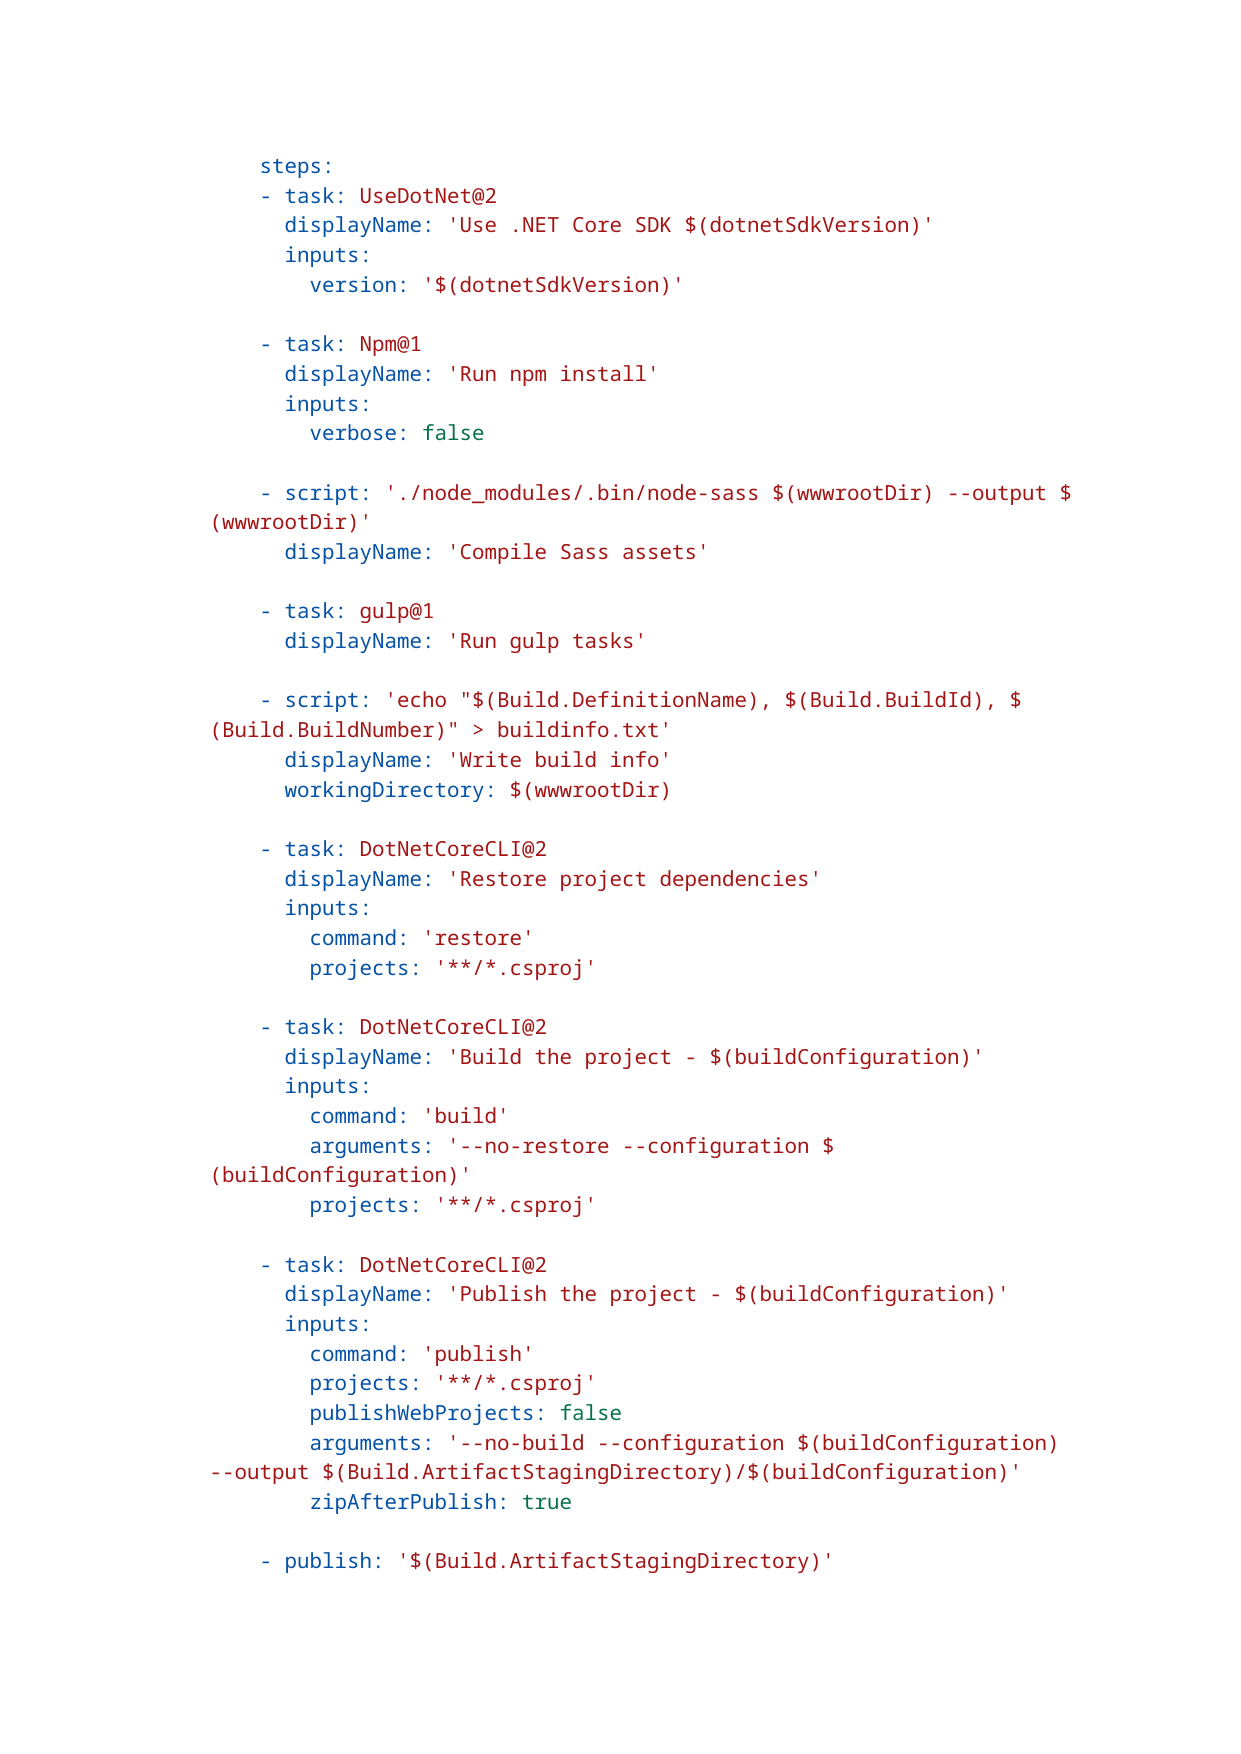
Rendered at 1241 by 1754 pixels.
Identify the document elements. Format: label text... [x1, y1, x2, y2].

text - task: Npm@1 [209, 328, 1090, 358]
text displayName: 'Build the project - $(buildConfiguration)' [209, 1041, 1090, 1070]
text steps: [209, 150, 1090, 180]
text inputs: [209, 387, 1090, 417]
text displayName: 'Use .NET Core SDK $(dotnetSdkVersion)' [209, 209, 1090, 239]
text displayName: 'Publish the project - $(buildConfiguration)' [209, 1278, 1090, 1308]
text - task: UseDotNet@2 [209, 180, 1090, 209]
text projects: '**/*.csproj' [209, 952, 1090, 981]
text displayName: 'Compile Sass assets' [209, 536, 1090, 566]
text inputs: [209, 892, 1090, 922]
text displayName: 'Run gulp tasks' [209, 625, 1090, 655]
text verbose: false [209, 417, 1090, 447]
text - script: './node_modules/.bin/node-sass $(wwwrootDir) --output $(wwwrootDir)' [209, 477, 1090, 536]
text zipAfterPublish: true [209, 1486, 1090, 1516]
text command: 'publish' [209, 1337, 1090, 1367]
text inputs: [209, 1308, 1090, 1337]
text inputs: [209, 239, 1090, 269]
text command: 'restore' [209, 922, 1090, 952]
text displayName: 'Run npm install' [209, 358, 1090, 387]
text displayName: 'Restore project dependencies' [209, 862, 1090, 892]
text arguments: '--no-build --configuration $(buildConfiguration) --output $(Build.ArtifactStagingDirectory)/$(buildConfiguration)' [209, 1427, 1090, 1486]
text - task: gulp@1 [209, 595, 1090, 625]
text inputs: [209, 1070, 1090, 1100]
text - script: 'echo "$(Build.DefinitionName), $(Build.BuildId), $(Build.BuildNumber)" > buildinfo.txt' [209, 684, 1090, 744]
text - task: DotNetCoreCLI@2 [209, 1011, 1090, 1041]
text command: 'build' [209, 1100, 1090, 1130]
text projects: '**/*.csproj' [209, 1367, 1090, 1397]
text - publish: '$(Build.ArtifactStagingDirectory)' [209, 1545, 1090, 1575]
text projects: '**/*.csproj' [209, 1189, 1090, 1219]
text workingDirectory: $(wwwrootDir) [209, 773, 1090, 803]
text publishWebProjects: false [209, 1397, 1090, 1427]
text - task: DotNetCoreCLI@2 [209, 833, 1090, 862]
text version: '$(dotnetSdkVersion)' [209, 269, 1090, 298]
text - task: DotNetCoreCLI@2 [209, 1248, 1090, 1278]
text arguments: '--no-restore --configuration $(buildConfiguration)' [209, 1130, 1090, 1189]
text displayName: 'Write build info' [209, 744, 1090, 773]
